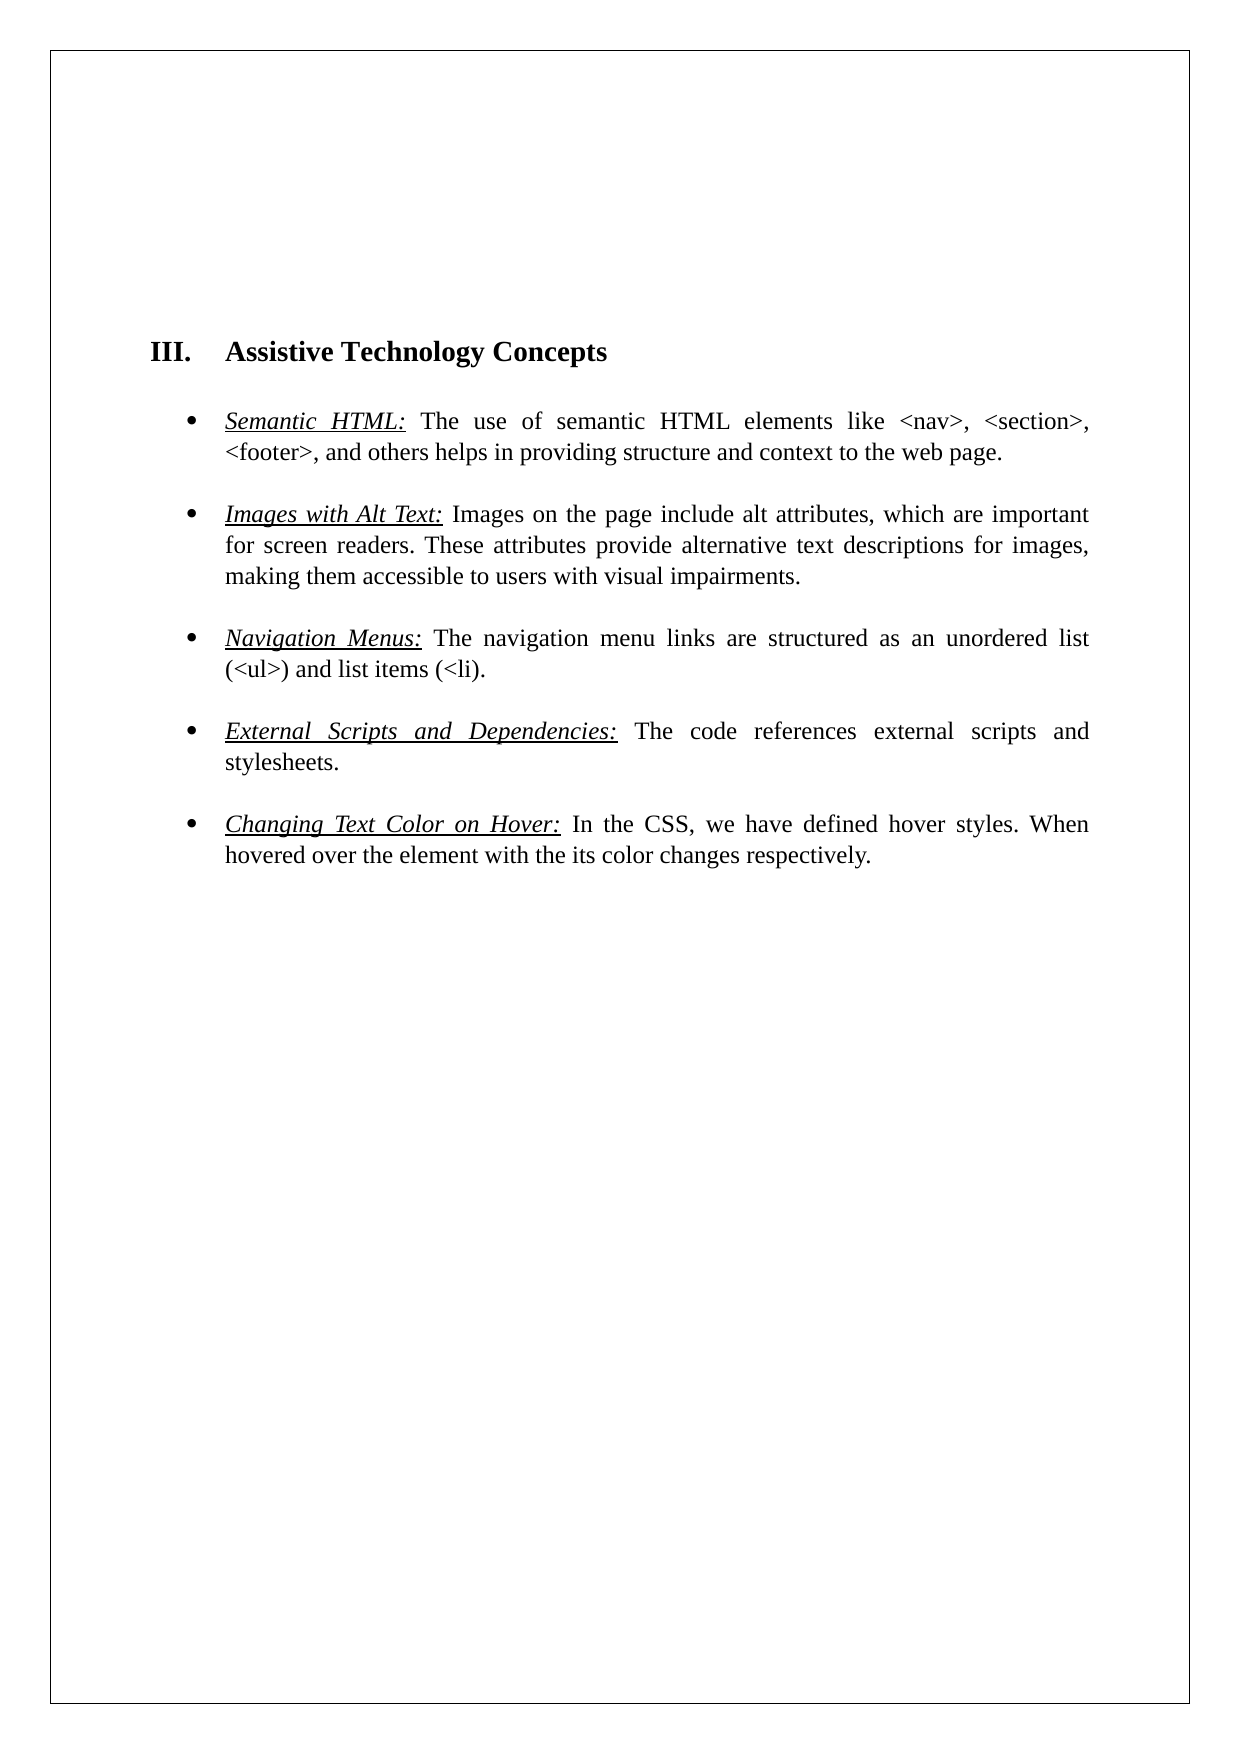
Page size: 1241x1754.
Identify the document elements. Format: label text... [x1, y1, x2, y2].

list External Scripts and Dependencies: The code references external scripts and stylesheets. [187, 716, 1090, 776]
list Images with Alt Text: Images on the page include alt attributes, which are important for screen readers. These attributes provide alternative text descriptions for images, making them accessible to users with visual impairments. [187, 499, 1090, 590]
list Assistive Technology Concepts [150, 334, 1090, 367]
list Semantic HTML: The use of semantic HTML elements like <nav>, <section>, <footer>, and others helps in providing structure and context to the web page. [187, 406, 1090, 466]
list Navigation Menus: The navigation menu links are structured as an unordered list (<ul>) and list items (<li). [187, 623, 1090, 683]
list Changing Text Color on Hover: In the CSS, we have defined hover styles. When hovered over the element with the its color changes respectively. [187, 809, 1090, 869]
